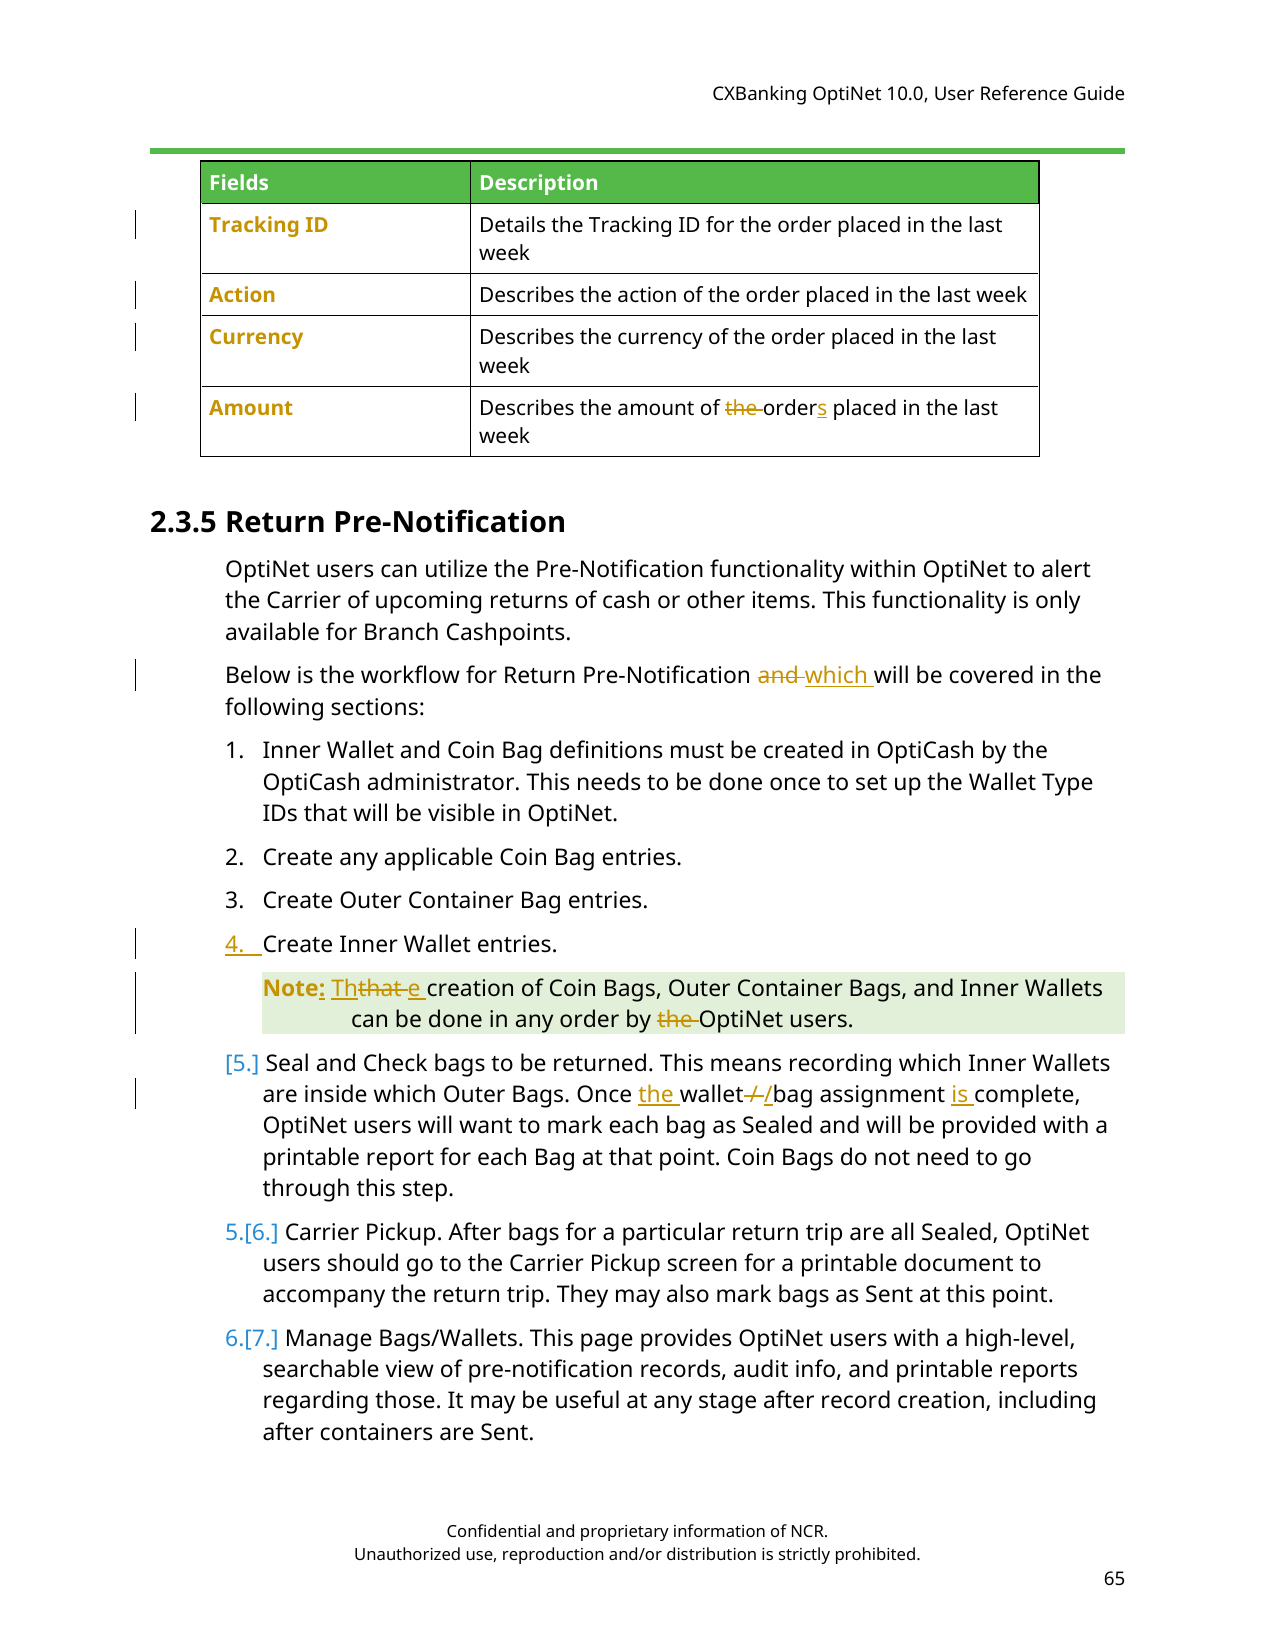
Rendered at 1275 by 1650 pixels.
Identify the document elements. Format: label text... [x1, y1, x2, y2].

table_cell Tracking ID [201, 204, 470, 273]
table_cell Amount [201, 387, 470, 456]
table_header Fields [201, 162, 470, 203]
table_cell Details the Tracking ID for the order placed in the last week [471, 204, 1039, 273]
table_cell Action [201, 274, 470, 315]
subtitle Return -Notification [150, 501, 1125, 541]
table_cell Currency [201, 316, 470, 386]
list Create any applicable Coin Bag entries. [225, 841, 1125, 872]
list Seal and Check bags to be returned. This means recording which Inner Wallets are inside which Outer Bags. Once walletbag assignment complete, OptiNet users will want to mark each bag as Sealed and will be provided with a printable report for each Bag at that point. Coin Bags do not need to go through this step. [225, 1047, 1125, 1203]
table_cell Describes the currency of the order placed in the last week [471, 315, 1039, 386]
list Inner Wallet and Coin Bag definitions must be created in OptiCash by the OptiCash administrator. This needs to be done once to set up the Wallet Type IDs that will be visible in OptiNet. [225, 734, 1125, 828]
text OptiNet users can utilize the Pre-Notification functionality within OptiNet to alert the Carrier of upcoming returns of cash or other items. This functionality is only available for Branch Cashpoints. [225, 553, 1125, 647]
text Below is the workflow for Return Pre-Notification will be covered in the following sections: [225, 659, 1125, 722]
table_header Description [471, 162, 1038, 203]
list Carrier Pickup. After bags for a particular return trip are all Sealed, OptiNet users should go to the Carrier Pickup screen for a printable document to accompany the return trip. They may also mark bags as Sent at this point. [225, 1216, 1125, 1309]
text Note creation of Coin Bags, Outer Container Bags, and Inner Wallets can be done in any order by OptiNet users. [262, 972, 1125, 1034]
list Create Outer Container Bag entries. [225, 884, 1125, 916]
list Manage Bags/Wallets. This page provides OptiNet users with a high-level, searchable view of pre-notification records, audit info, and printable reports regarding those. It may be useful at any stage after record creation, including after containers are Sent. [225, 1322, 1125, 1447]
table_cell Describes the amount of order placed in the last week [471, 386, 1039, 456]
table_cell Describes the action of the order placed in the last week [471, 273, 1039, 315]
list Create Inner Wallet entries. [225, 928, 1125, 959]
